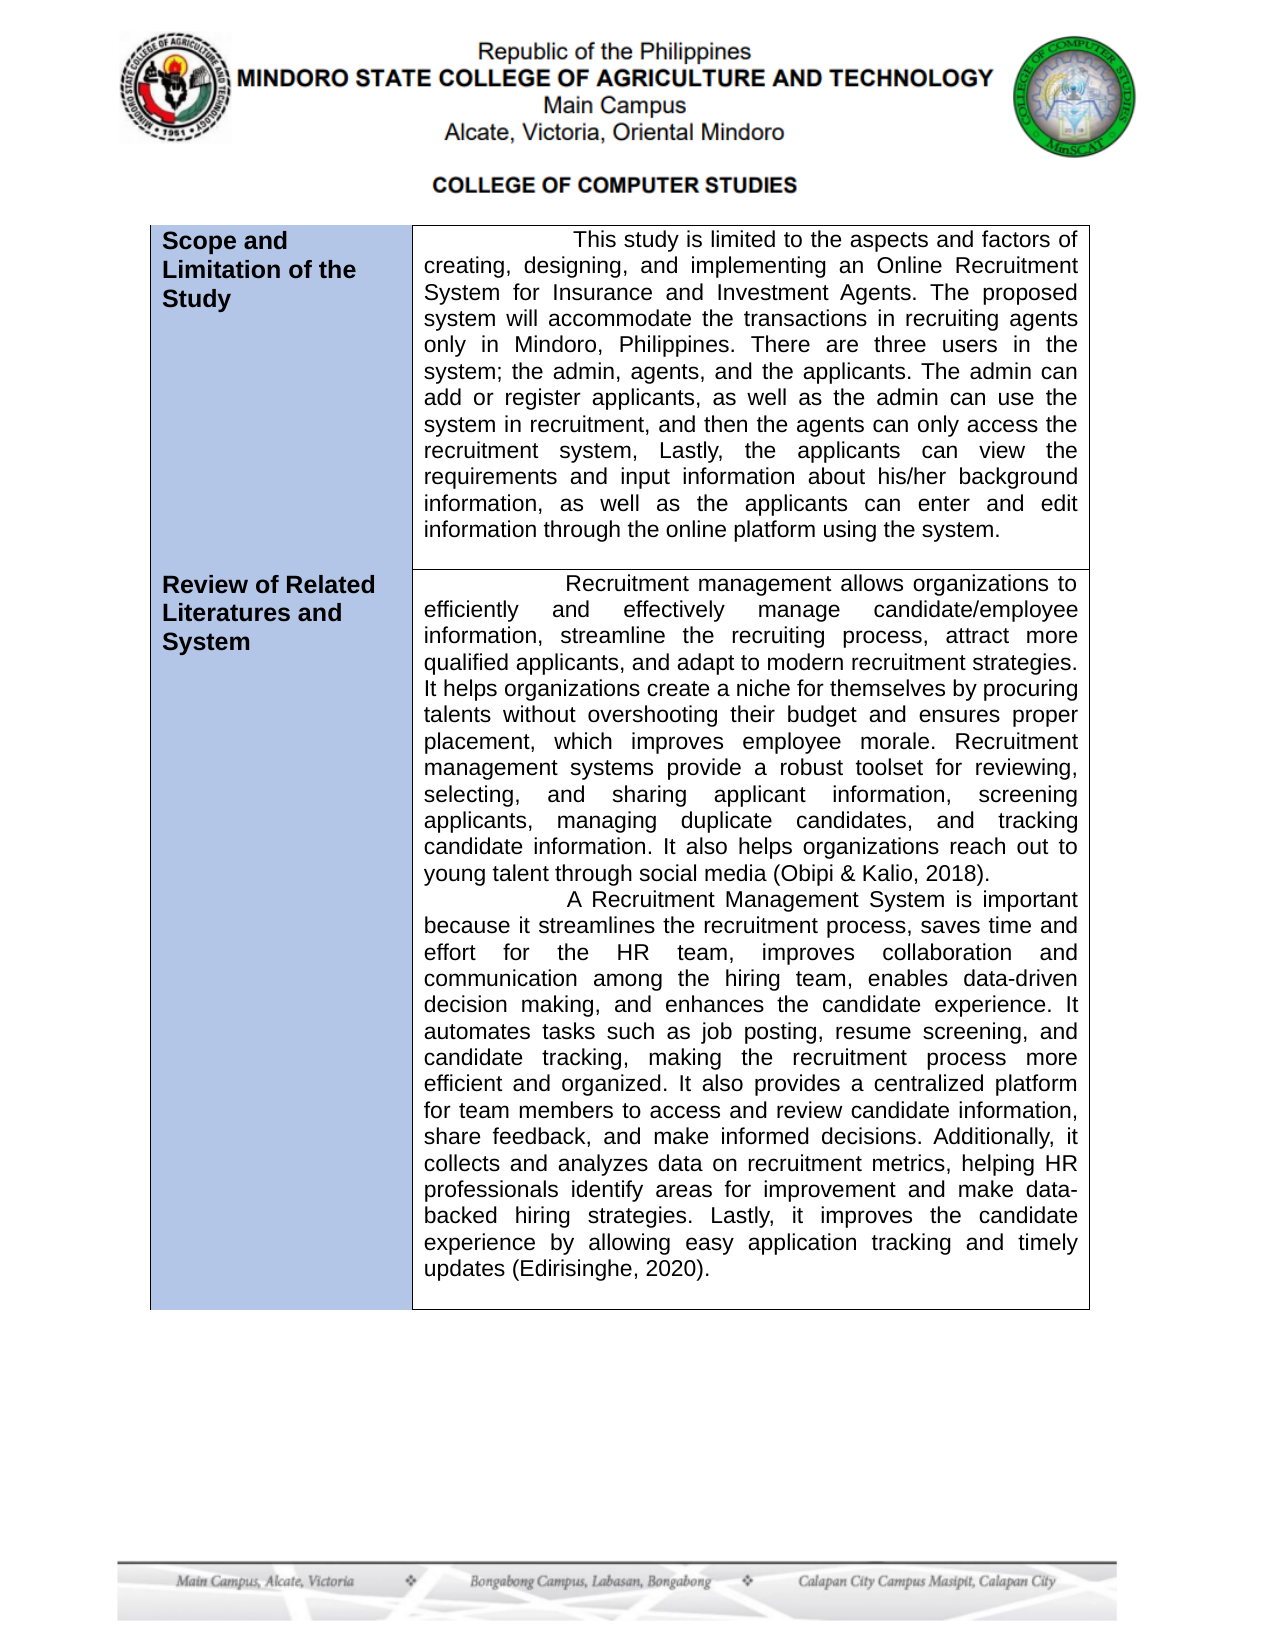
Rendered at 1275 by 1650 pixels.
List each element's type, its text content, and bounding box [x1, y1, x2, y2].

picture [99, 1541, 1139, 1631]
table_cell Review of Related Literatures and System [151, 570, 412, 1309]
table_cell Recruitment management allows organizations to efficiently and effectively manage candidate/employee information, streamline the recruiting process, attract more qualified applicants, and adapt to modern recruitment strategies. It helps organizations create a niche for themselves by procuring talents without overshooting their budget and ensures proper placement, which improves employee morale. Recruitment management systems provide a robust toolset for reviewing, selecting, and sharing applicant information, screening applicants, managing duplicate candidates, and tracking candidate information. It also helps organizations reach out to young talent through social media (Obipi & Kalio, 2018). A Recruitment Management System is important because it streamlines the recruitment process, saves time and effort for the HR team, improves collaboration and communication among the hiring team, enables data-driven decision making, and enhances the candidate experience. It automates tasks such as job posting, resume screening, and candidate tracking, making the recruitment process more efficient and organized. It also provides a centralized platform for team members to access and review candidate information, share feedback, and make informed decisions. Additionally, it collects and analyzes data on recruitment metrics, helping HR professionals identify areas for improvement and make data-backed hiring strategies. Lastly, it improves the candidate experience by allowing easy application tracking and timely updates (Edirisinghe, 2020). [413, 570, 1089, 1309]
table_cell This study is limited to the aspects and factors of creating, designing, and implementing an Online Recruitment System for Insurance and Investment Agents. The proposed system will accommodate the transactions in recruiting agents only in Mindoro, Philippines. There are three users in the system; the admin, agents, and the applicants. The admin can add or register applicants, as well as the admin can use the system in recruitment, and then the agents can only access the recruitment system, Lastly, the applicants can view the requirements and input information about his/her background information, as well as the applicants can enter and edit information through the online platform using the system. [413, 226, 1089, 569]
table_cell Scope and Limitation of the Study [151, 226, 412, 569]
picture [45, 28, 1230, 203]
